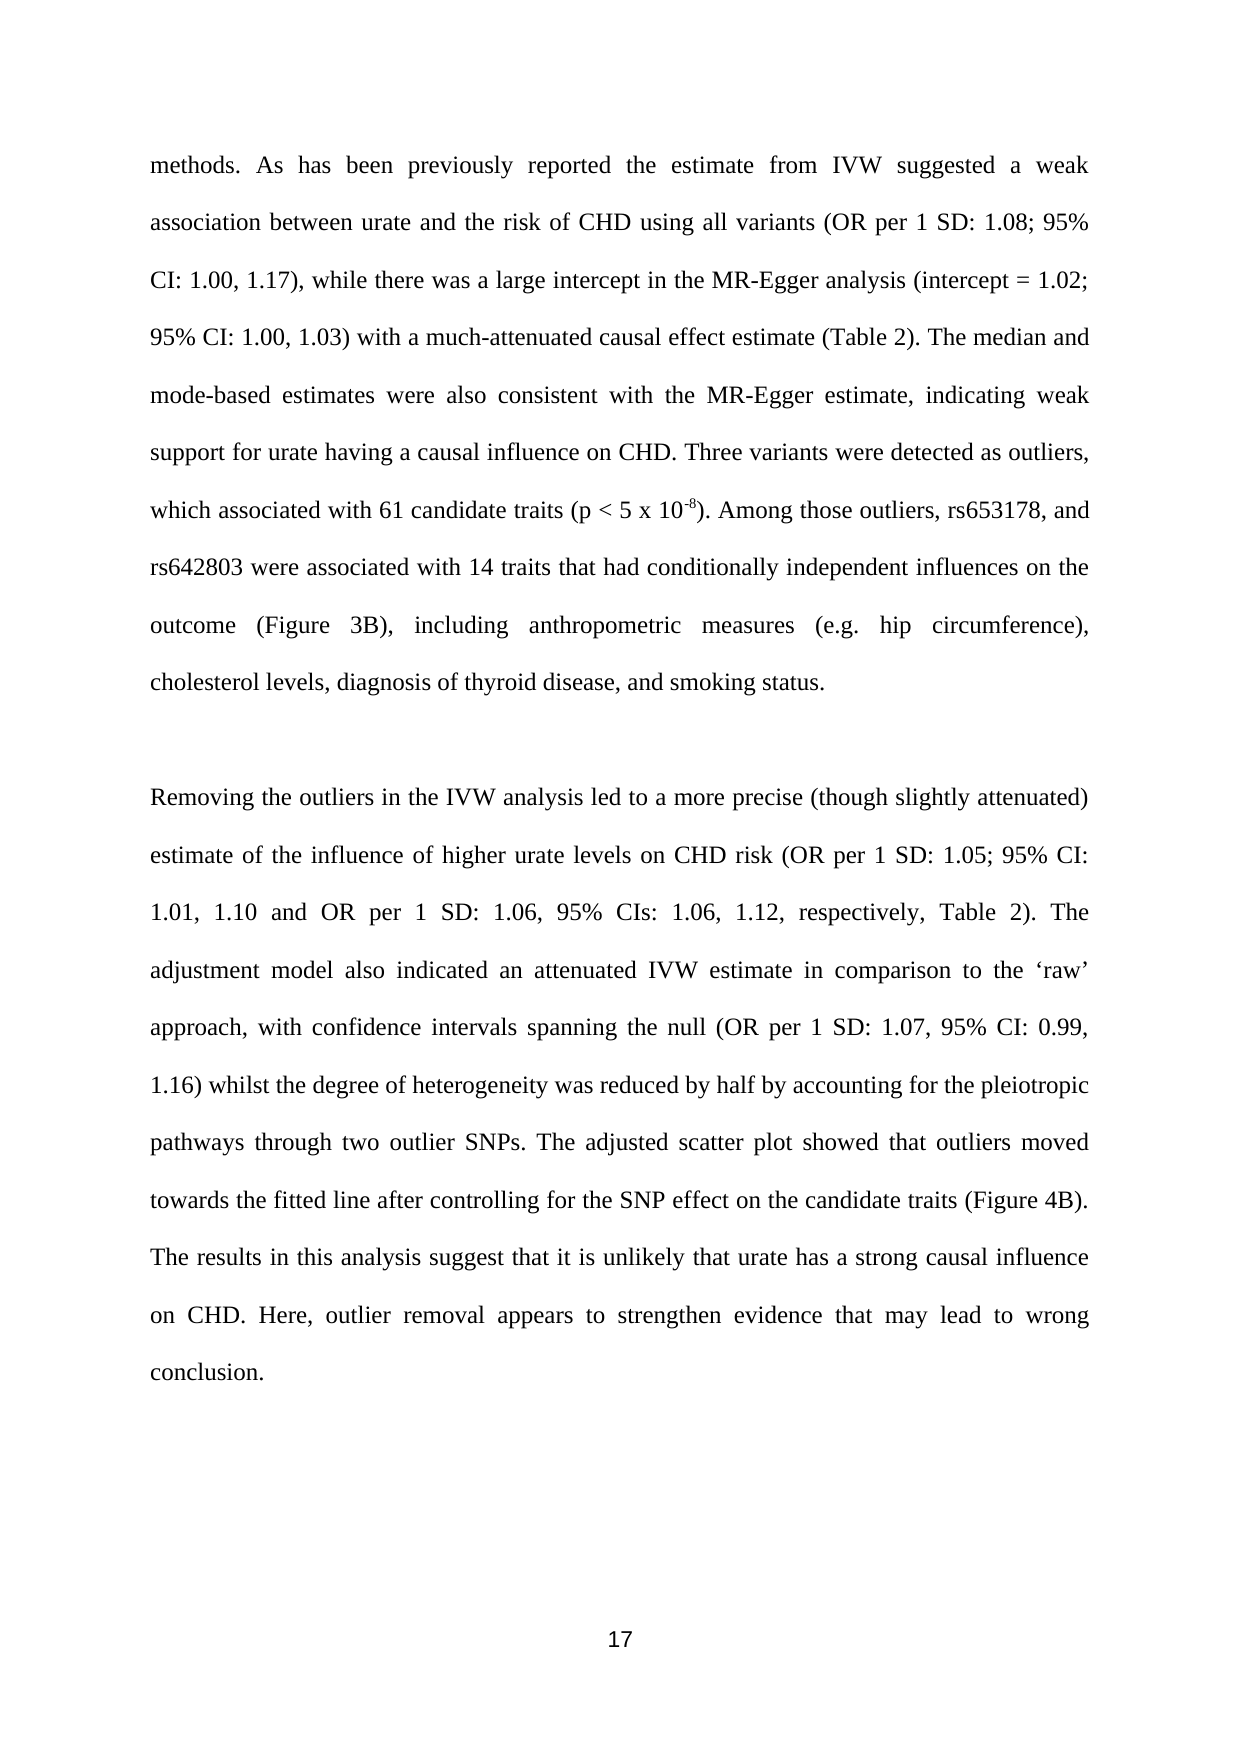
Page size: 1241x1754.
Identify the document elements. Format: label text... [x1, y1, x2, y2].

text Removing the outliers in the IVW analysis led to a more precise (though slightly attenuated) estimate of the influence of higher urate levels on CHD risk (OR per 1 SD: 1.05; 95% CI: 1.01, 1.10 and OR per 1 SD: 1.06, 95% CIs: 1.06, 1.12, respectively, Table 2). The adjustment model also indicated an attenuated IVW estimate in comparison to the ‘raw’ approach, with confidence intervals spanning the null (OR per 1 SD: 1.07, 95% CI: 0.99, 1.16) whilst the degree of heterogeneity was reduced by half by accounting for the pleiotropic pathways through two outlier SNPs. The adjusted scatter plot showed that outliers moved towards the fitted line after controlling for the SNP effect on the candidate traits (Figure 4B). The results in this analysis suggest that it is unlikely that urate has a strong causal influence on CHD. Here, outlier removal appears to strengthen evidence that may lead to wrong conclusion. [150, 782, 1090, 1386]
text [150, 150, 1090, 696]
